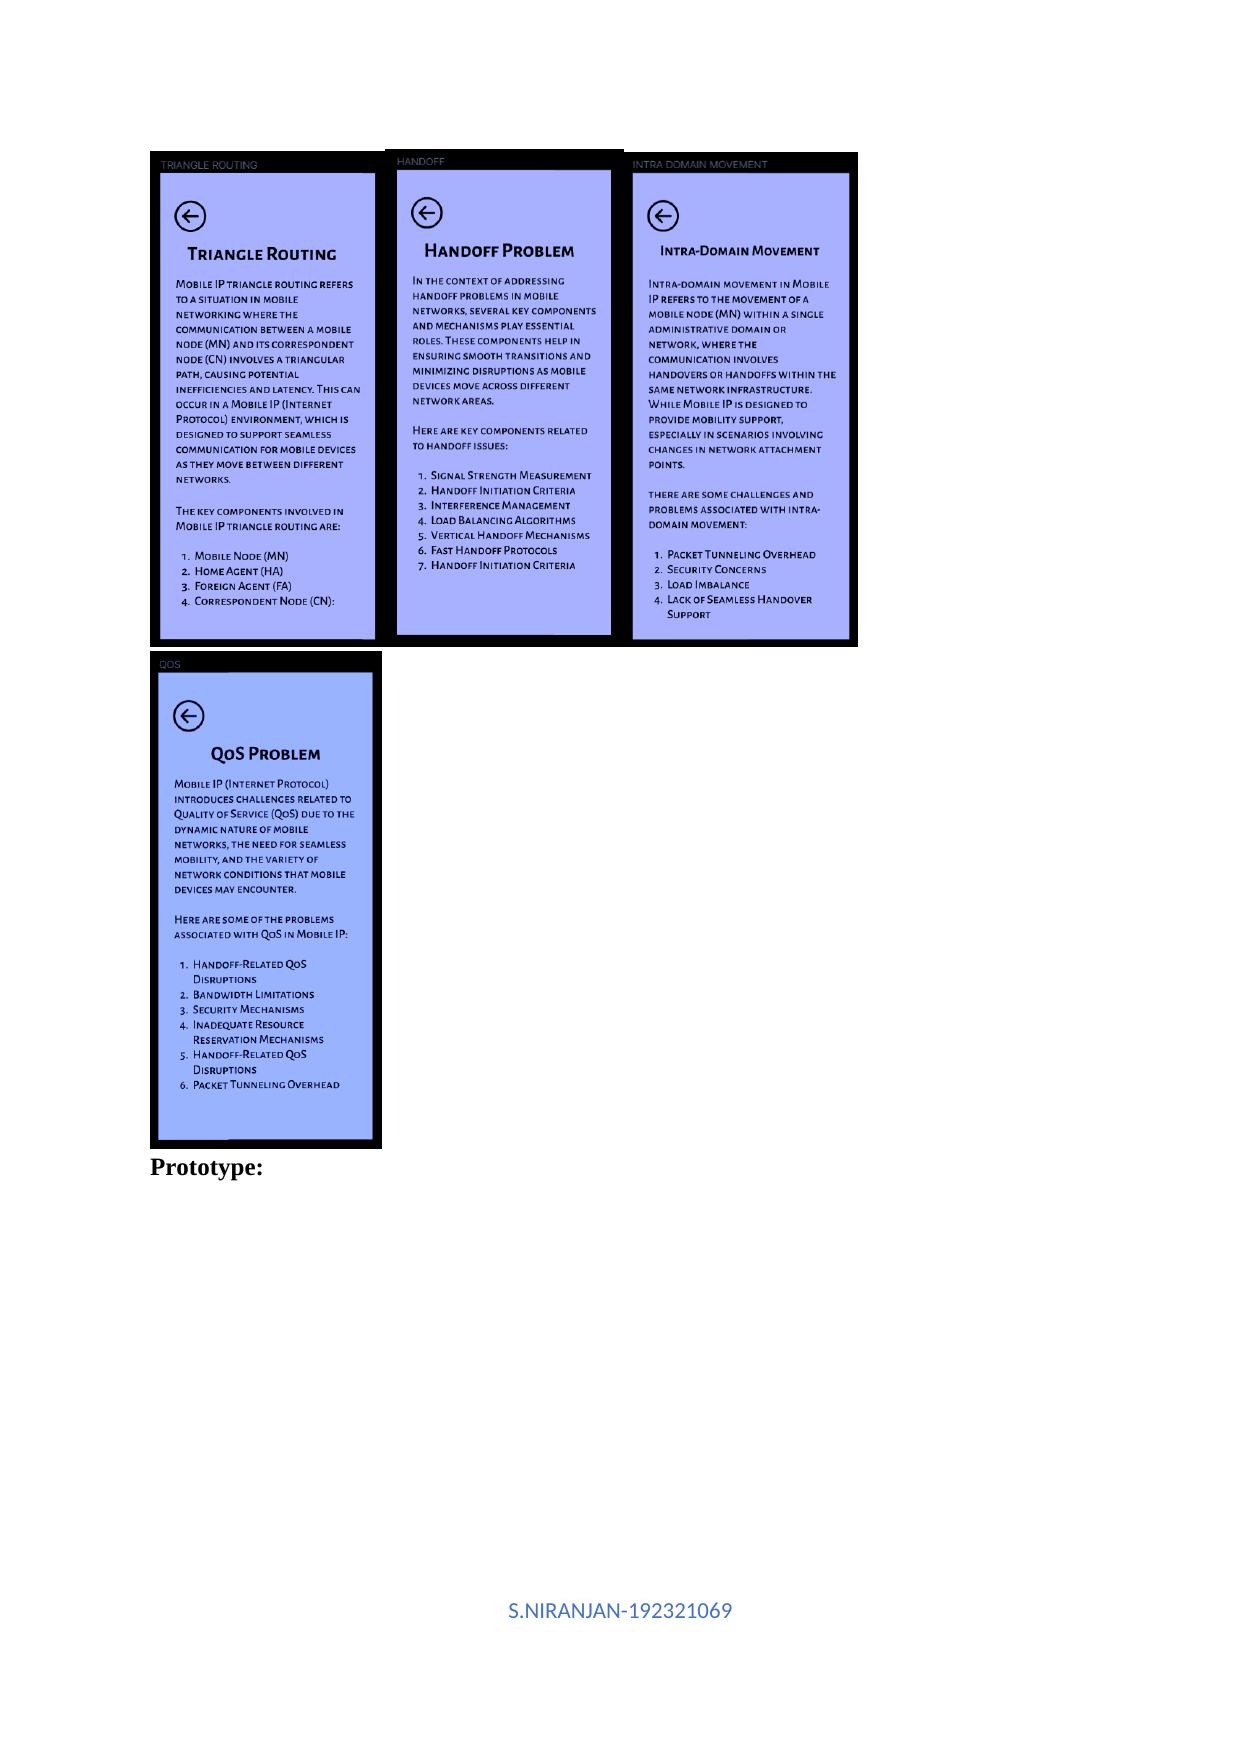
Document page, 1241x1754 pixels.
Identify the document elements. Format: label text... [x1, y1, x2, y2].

picture [150, 651, 382, 1149]
text Prototype: [150, 1152, 1090, 1181]
picture [150, 149, 858, 647]
